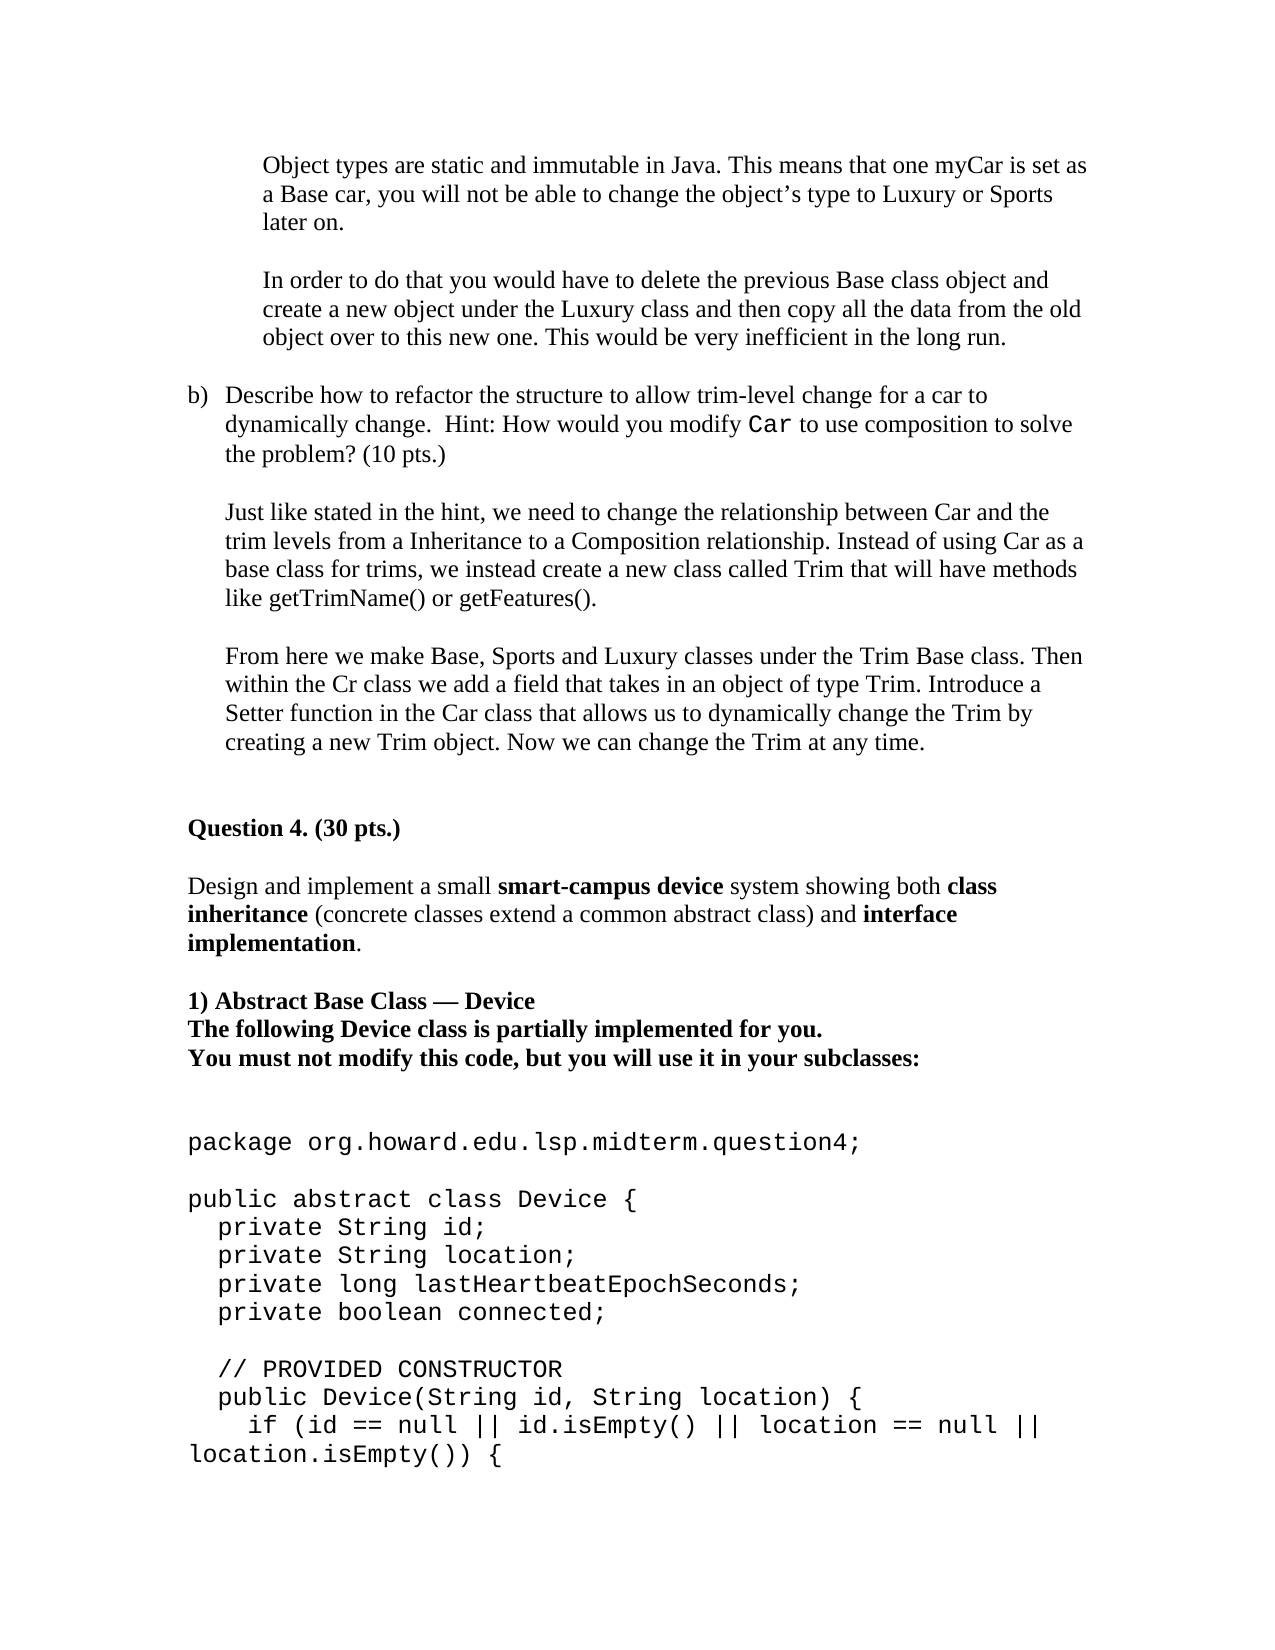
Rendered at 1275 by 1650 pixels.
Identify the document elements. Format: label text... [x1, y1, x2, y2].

text From here we make Base, Sports and Luxury classes under the Trim Base class. Then within the Cr class we add a field that takes in an object of type Trim. Introduce a Setter function in the Car class that allows us to dynamically change the Trim by creating a new Trim object. Now we can change the Trim at any time. [225, 641, 1087, 756]
text Design and implement a small smart-campus device system showing both class inheritance (concrete classes extend a common abstract class) and interface implementation. [187, 871, 1087, 957]
text Question 4. (30 pts.) [187, 813, 1087, 842]
text private String location; [187, 1243, 1087, 1271]
text private String id; [187, 1214, 1087, 1243]
text if (id == null || id.isEmpty() || location == null || location.isEmpty()) { [187, 1413, 1087, 1469]
text Object types are static and immutable in Java. This means that one myCar is set as a Base car, you will not be able to change the object’s type to Luxury or Sports later on. [262, 150, 1087, 236]
list Describe how to refactor the structure to allow trim-level change for a car to dynamically change. Hint: How would you modify Car to use composition to solve the problem? (10 pts.) [187, 380, 1087, 468]
text 1) Abstract Base Class — Device [187, 986, 1087, 1014]
text private boolean connected; [187, 1299, 1087, 1328]
text public Device(String id, String location) { [187, 1384, 1087, 1413]
text private long lastHeartbeatEpochSeconds; [187, 1271, 1087, 1299]
text public abstract class Device { [187, 1186, 1087, 1214]
text package org.howard.edu.lsp.midterm.question4; [187, 1129, 1087, 1158]
text // PROVIDED CONSTRUCTOR [187, 1356, 1087, 1384]
text In order to do that you would have to delete the previous Base class object and create a new object under the Luxury class and then copy all the data from the old object over to this new one. This would be very inefficient in the long run. [262, 265, 1087, 351]
text Just like stated in the hint, we need to change the relationship between Car and the trim levels from a Inheritance to a Composition relationship. Instead of using Car as a base class for trims, we instead create a new class called Trim that will have methods like getTrimName() or getFeatures(). [225, 497, 1087, 612]
text The following Device class is partially implemented for you. You must not modify this code, but you will use it in your subclasses: [187, 1014, 1087, 1072]
